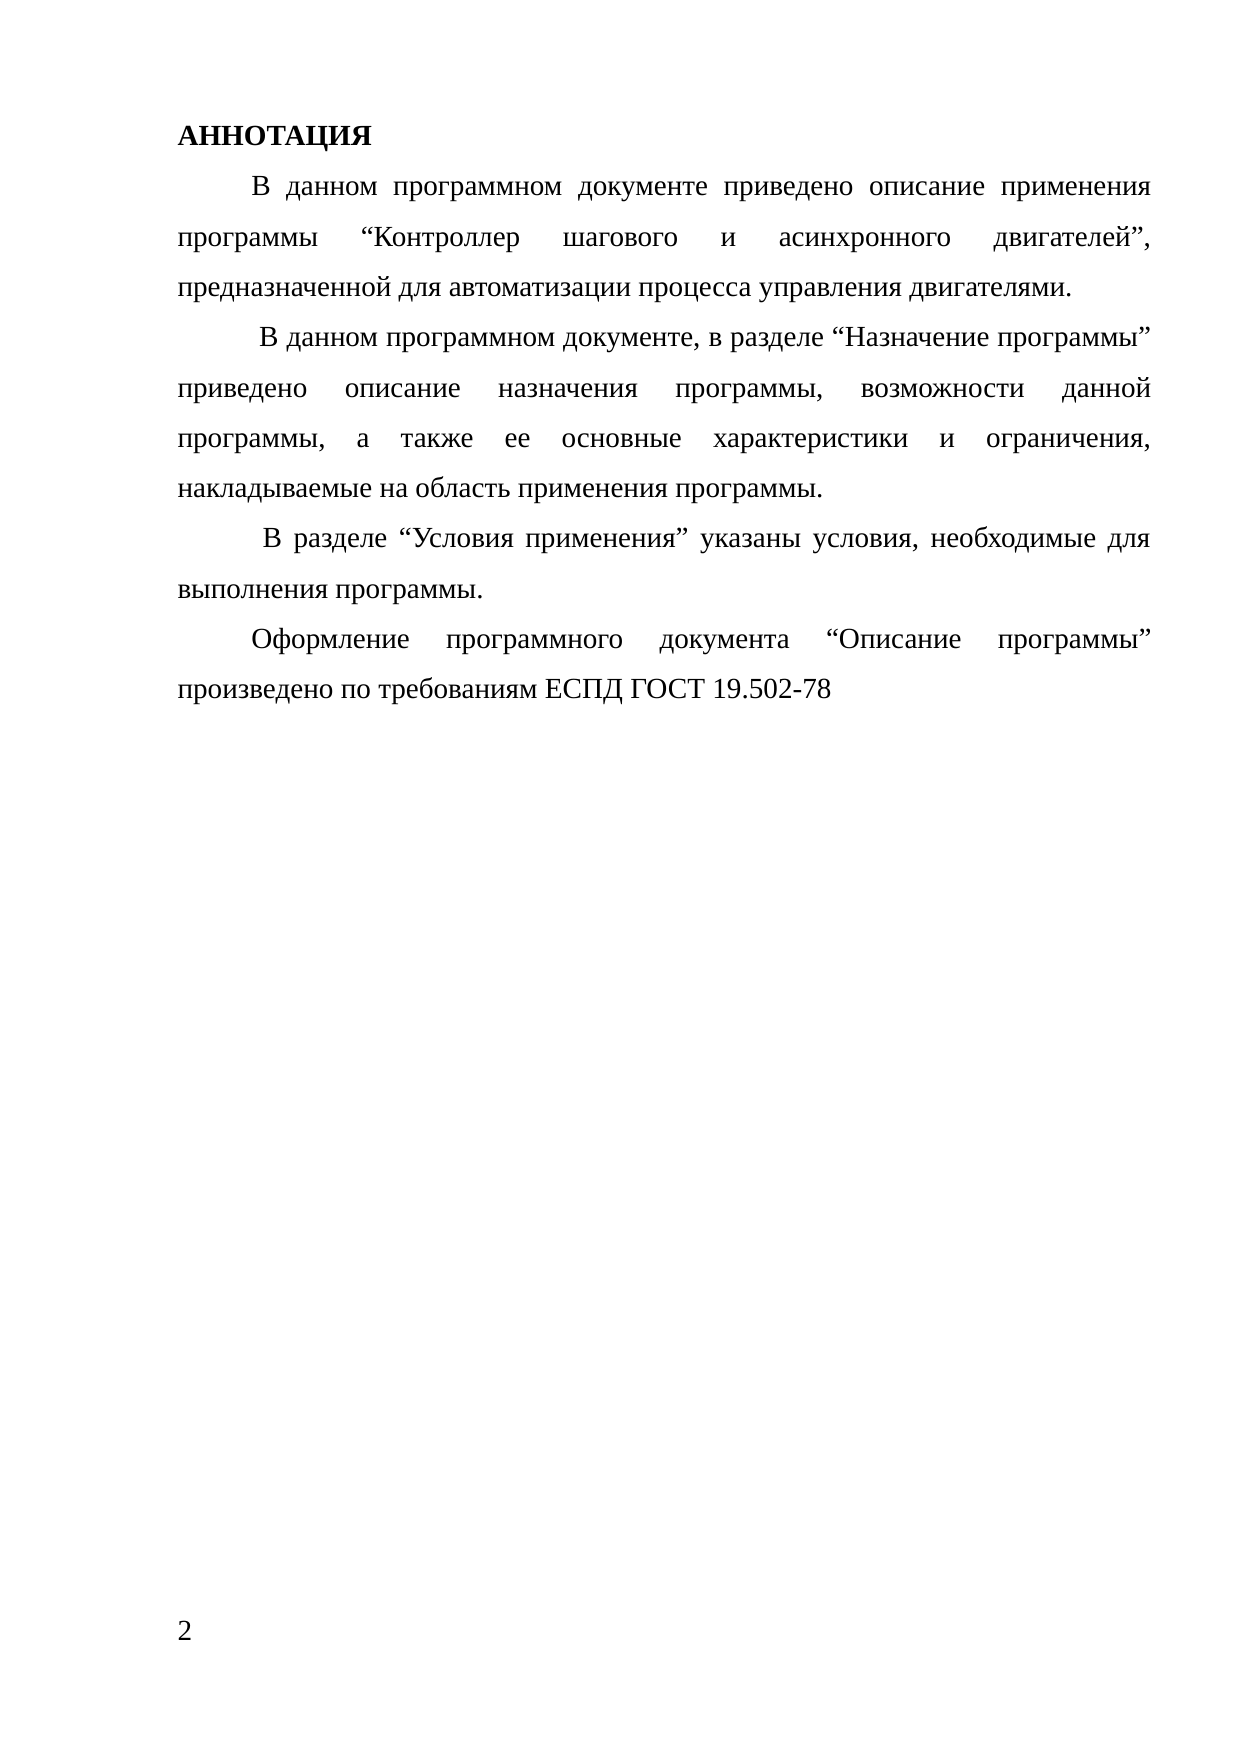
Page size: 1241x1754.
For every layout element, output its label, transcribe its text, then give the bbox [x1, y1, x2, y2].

text АННОТАЦИЯ [177, 118, 1152, 152]
text В данном программном документе, в разделе “Назначение программы” приведено описание назначения программы, возможности данной программы, а также ее основные характеристики и ограничения, накладываемые на область применения программы. [177, 319, 1152, 504]
text В данном программном документе приведено описание применения программы “Контроллер шагового и асинхронного двигателей”, предназначенной для автоматизации процесса управления двигателями. [177, 168, 1152, 303]
text Оформление программного документа “Описание программы” произведено по требованиям ЕСПД ГОСТ 19.502-78 [177, 621, 1152, 705]
text В разделе “Условия применения” указаны условия, необходимые для выполнения программы. [177, 521, 1152, 604]
